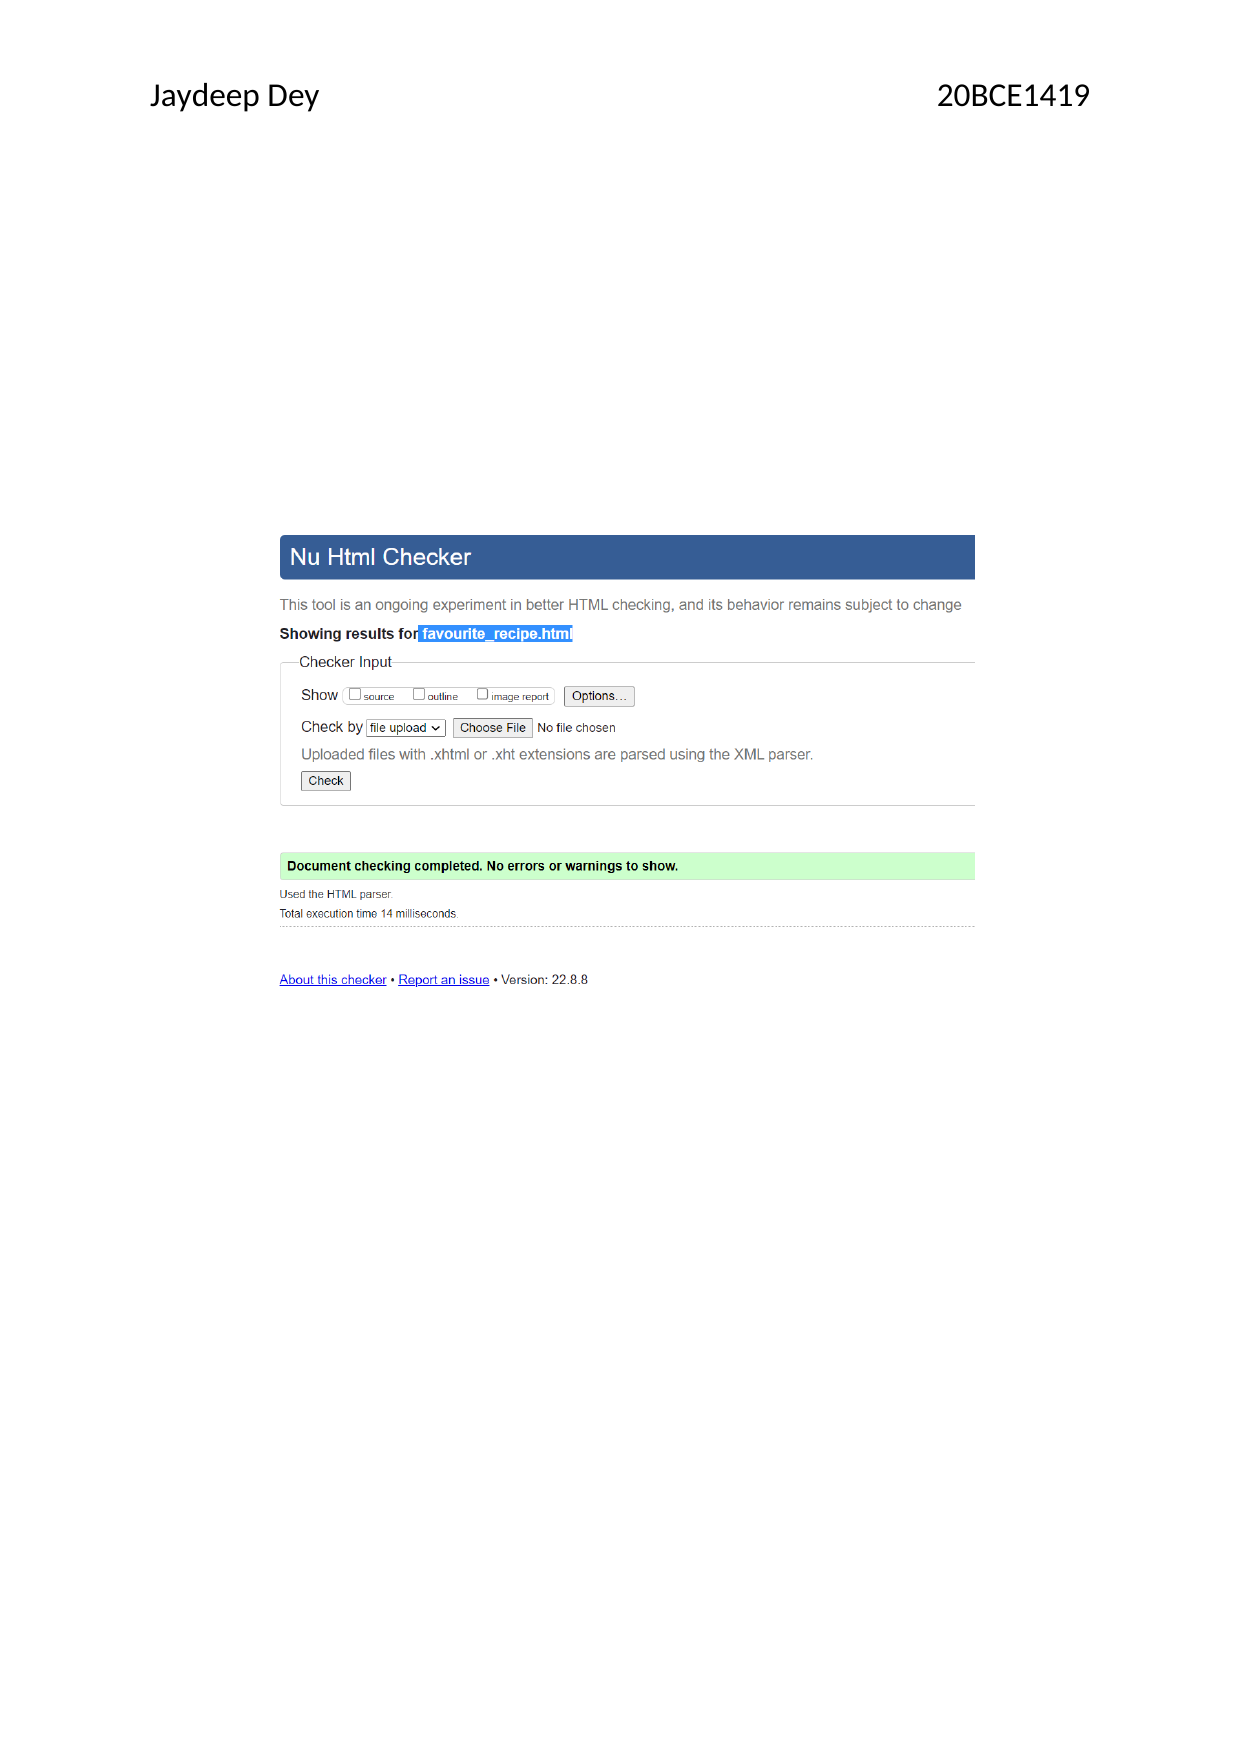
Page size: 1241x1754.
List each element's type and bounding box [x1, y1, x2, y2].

picture [265, 524, 975, 1006]
